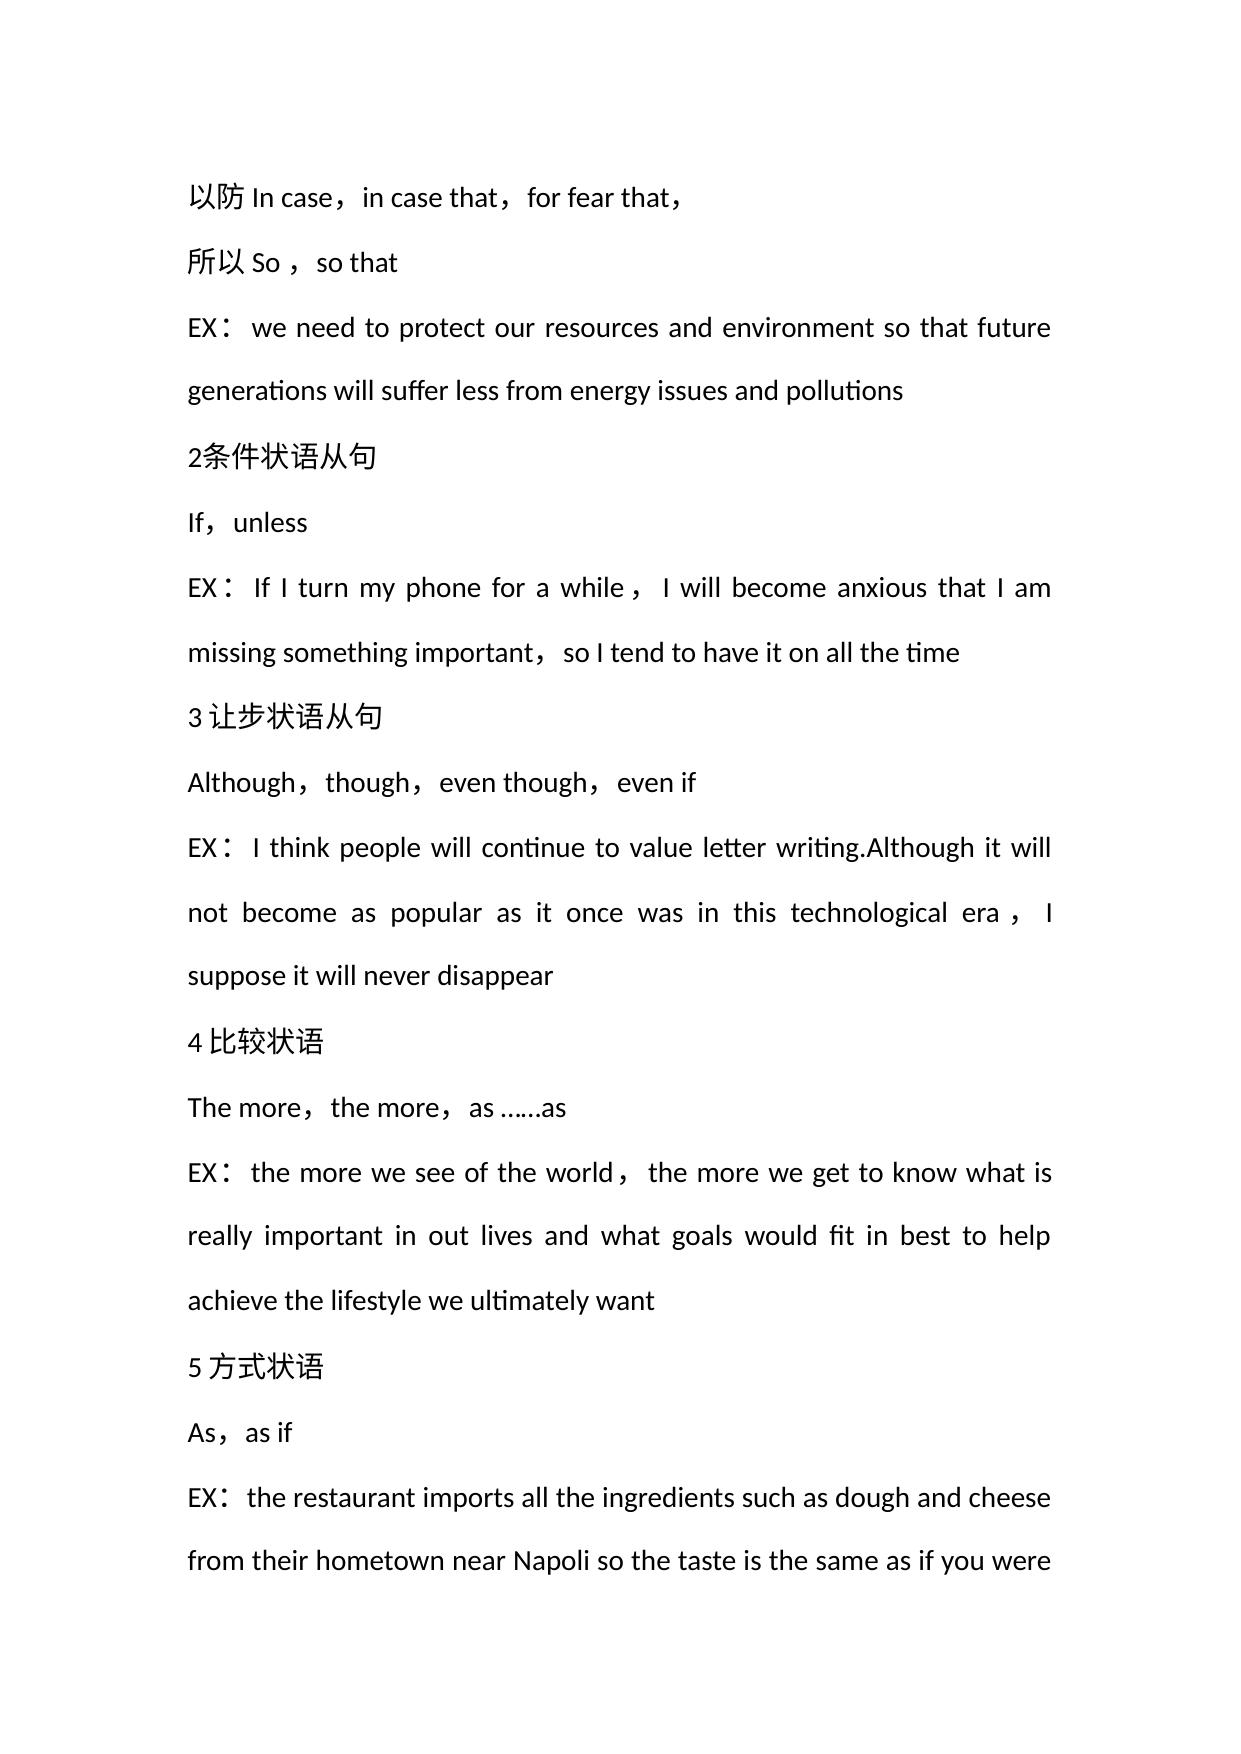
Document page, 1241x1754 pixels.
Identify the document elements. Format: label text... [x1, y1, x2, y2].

list 所以So ，so that [187, 227, 1053, 292]
list The more，the more，as ……as [187, 1072, 1053, 1137]
list 3让步状语从句 [187, 682, 1053, 747]
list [187, 1462, 1053, 1592]
list As，as if [187, 1397, 1053, 1462]
list 以防In case，in case that，for fear that， [187, 162, 1053, 227]
list If，unless [187, 487, 1053, 552]
list 4比较状语 [187, 1007, 1053, 1072]
list EX：I think people will continue to value letter writing.Although it will not become as popular as it once was in this technological era，I suppose it will never disappear [187, 812, 1053, 1007]
list 件状语从句 [187, 422, 1053, 487]
list EX：we need to protect our resources and environment so that future generations will suffer less from energy issues and pollutions [187, 292, 1053, 422]
list 5方式状语 [187, 1332, 1053, 1397]
list EX：the more we see of the world，the more we get to know what is really important in out lives and what goals would fit in best to help achieve the lifestyle we ultimately want [187, 1137, 1053, 1332]
list Although，though，even though，even if [187, 747, 1053, 812]
list EX：If I turn my phone for a while，I will become anxious that I am missing something important，so I tend to have it on all the time [187, 552, 1053, 682]
